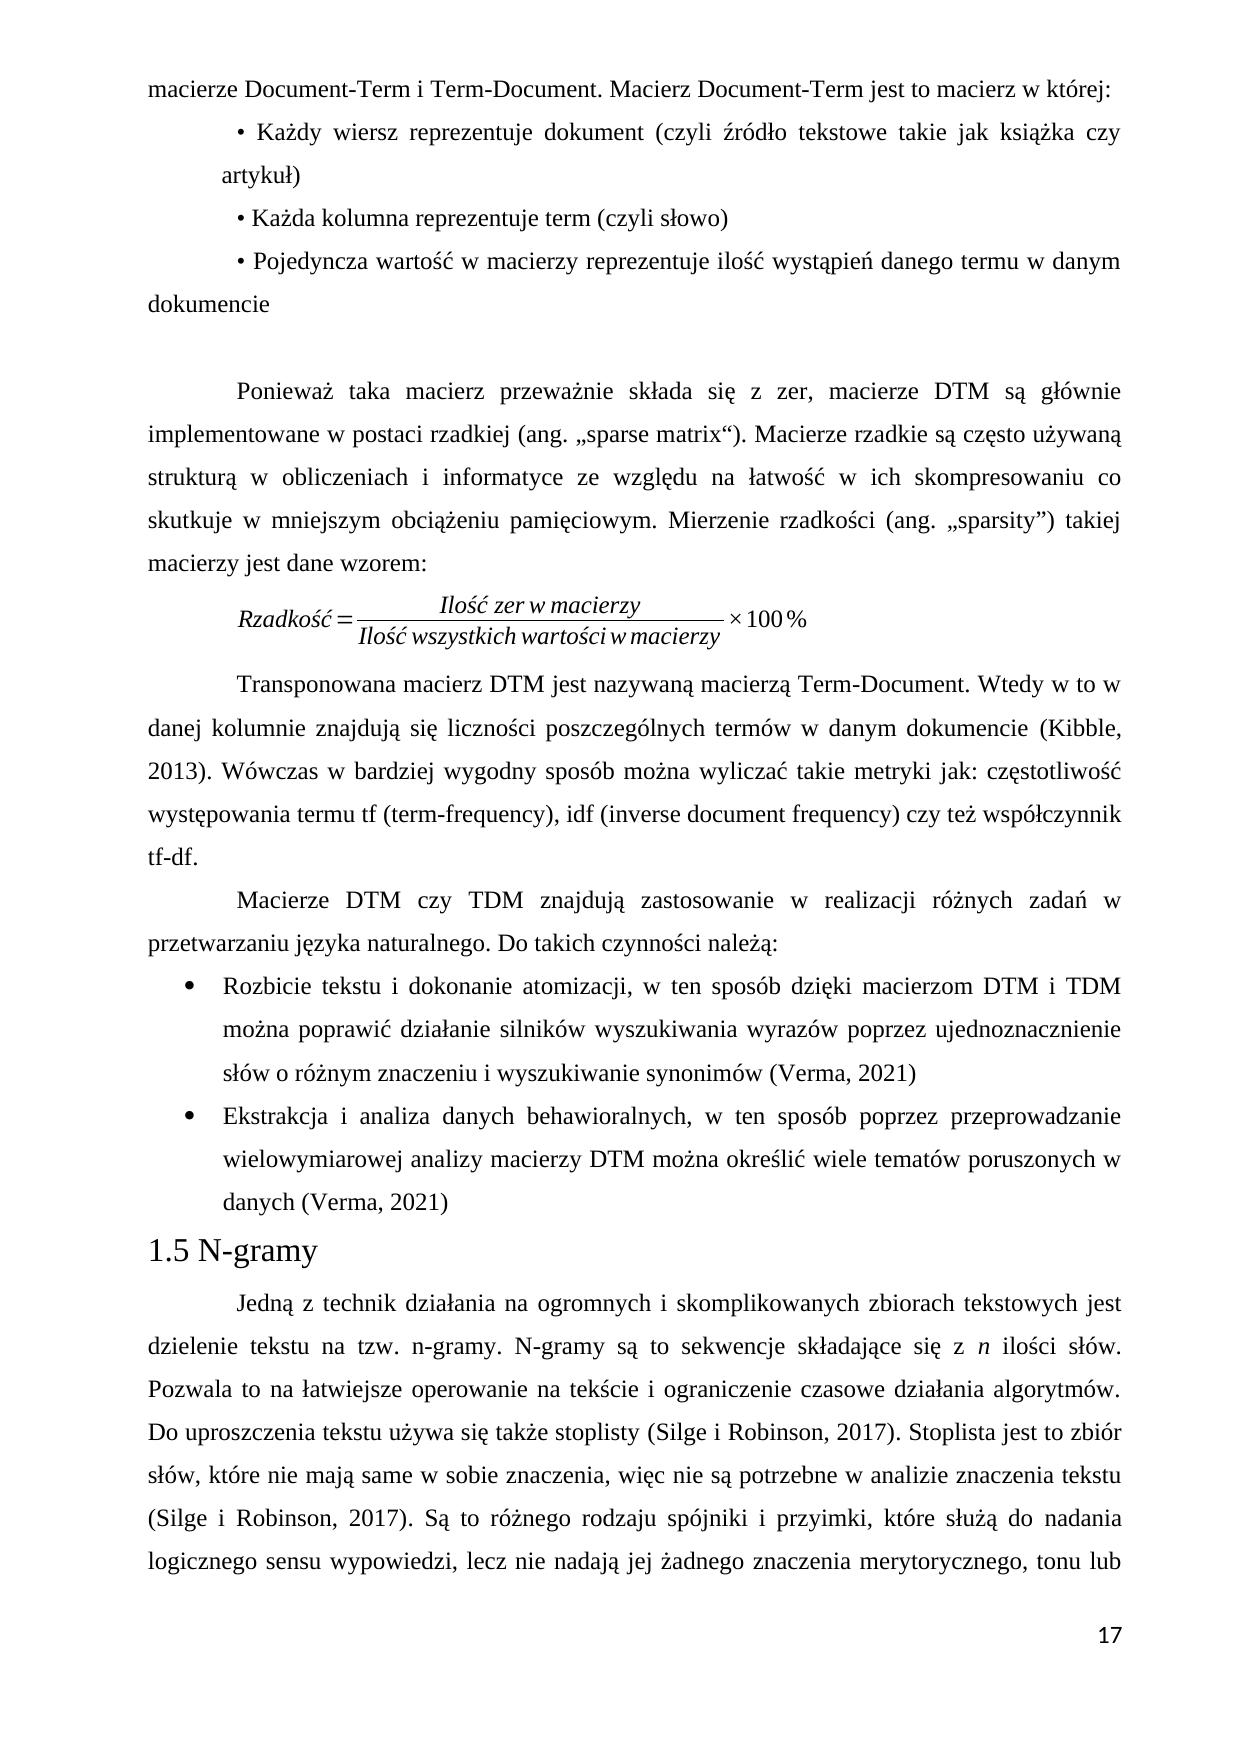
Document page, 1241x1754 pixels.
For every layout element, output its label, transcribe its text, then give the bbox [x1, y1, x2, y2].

list Rozbicie tekstu i dokonanie atomizacji, w ten sposób dzięki macierzom DTM i TDM można poprawić działanie silników wyszukiwania wyrazów poprzez ujednoznacznienie słów o różnym znaczeniu i wyszukiwanie synonimów [185, 971, 1122, 1086]
text 1.5 N-gramy [148, 1230, 1122, 1268]
text • Każdy wiersz reprezentuje dokument (czyli źródło tekstowe takie jak książka czy artykuł) [221, 117, 1122, 189]
text • Pojedyncza wartość w macierzy reprezentuje ilość wystąpień danego termu w danym dokumencie [148, 246, 1122, 318]
text Macierze DTM czy TDM znajdują zastosowanie w realizacji różnych zadań w przetwarzaniu języka naturalnego. Do takich czynności należą: [148, 885, 1122, 957]
text Ponieważ taka macierz przeważnie składa się z zer, macierze DTM są głównie implementowane w postaci rzadkiej (ang. „sparse matrix“). Macierze rzadkie są często używaną strukturą w obliczeniach i informatyce ze względu na łatwość w ich skompresowaniu co skutkuje w mniejszym obciążeniu pamięciowym. Mierzenie rzadkości (ang. „sparsity”) takiej macierzy jest dane wzorem: [148, 376, 1122, 577]
list Ekstrakcja i analiza danych behawioralnych, w ten sposób poprzez przeprowadzanie wielowymiarowej analizy macierzy DTM można określić wiele tematów poruszonych w danych [185, 1101, 1122, 1216]
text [148, 74, 1122, 103]
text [148, 1288, 1122, 1575]
text Transponowana macierz DTM jest nazywaną macierzą Term-Document. Wtedy w to w danej kolumnie znajdują się liczności poszczególnych termów w danym dokumencie. Wówczas w bardziej wygodny sposób można wyliczać takie metryki jak: częstotliwość występowania termu tf (term-frequency), idf (inverse document frequency) czy też współczynnik tf-df. [148, 669, 1122, 871]
text • Każda kolumna reprezentuje term (czyli słowo) [148, 203, 1122, 232]
